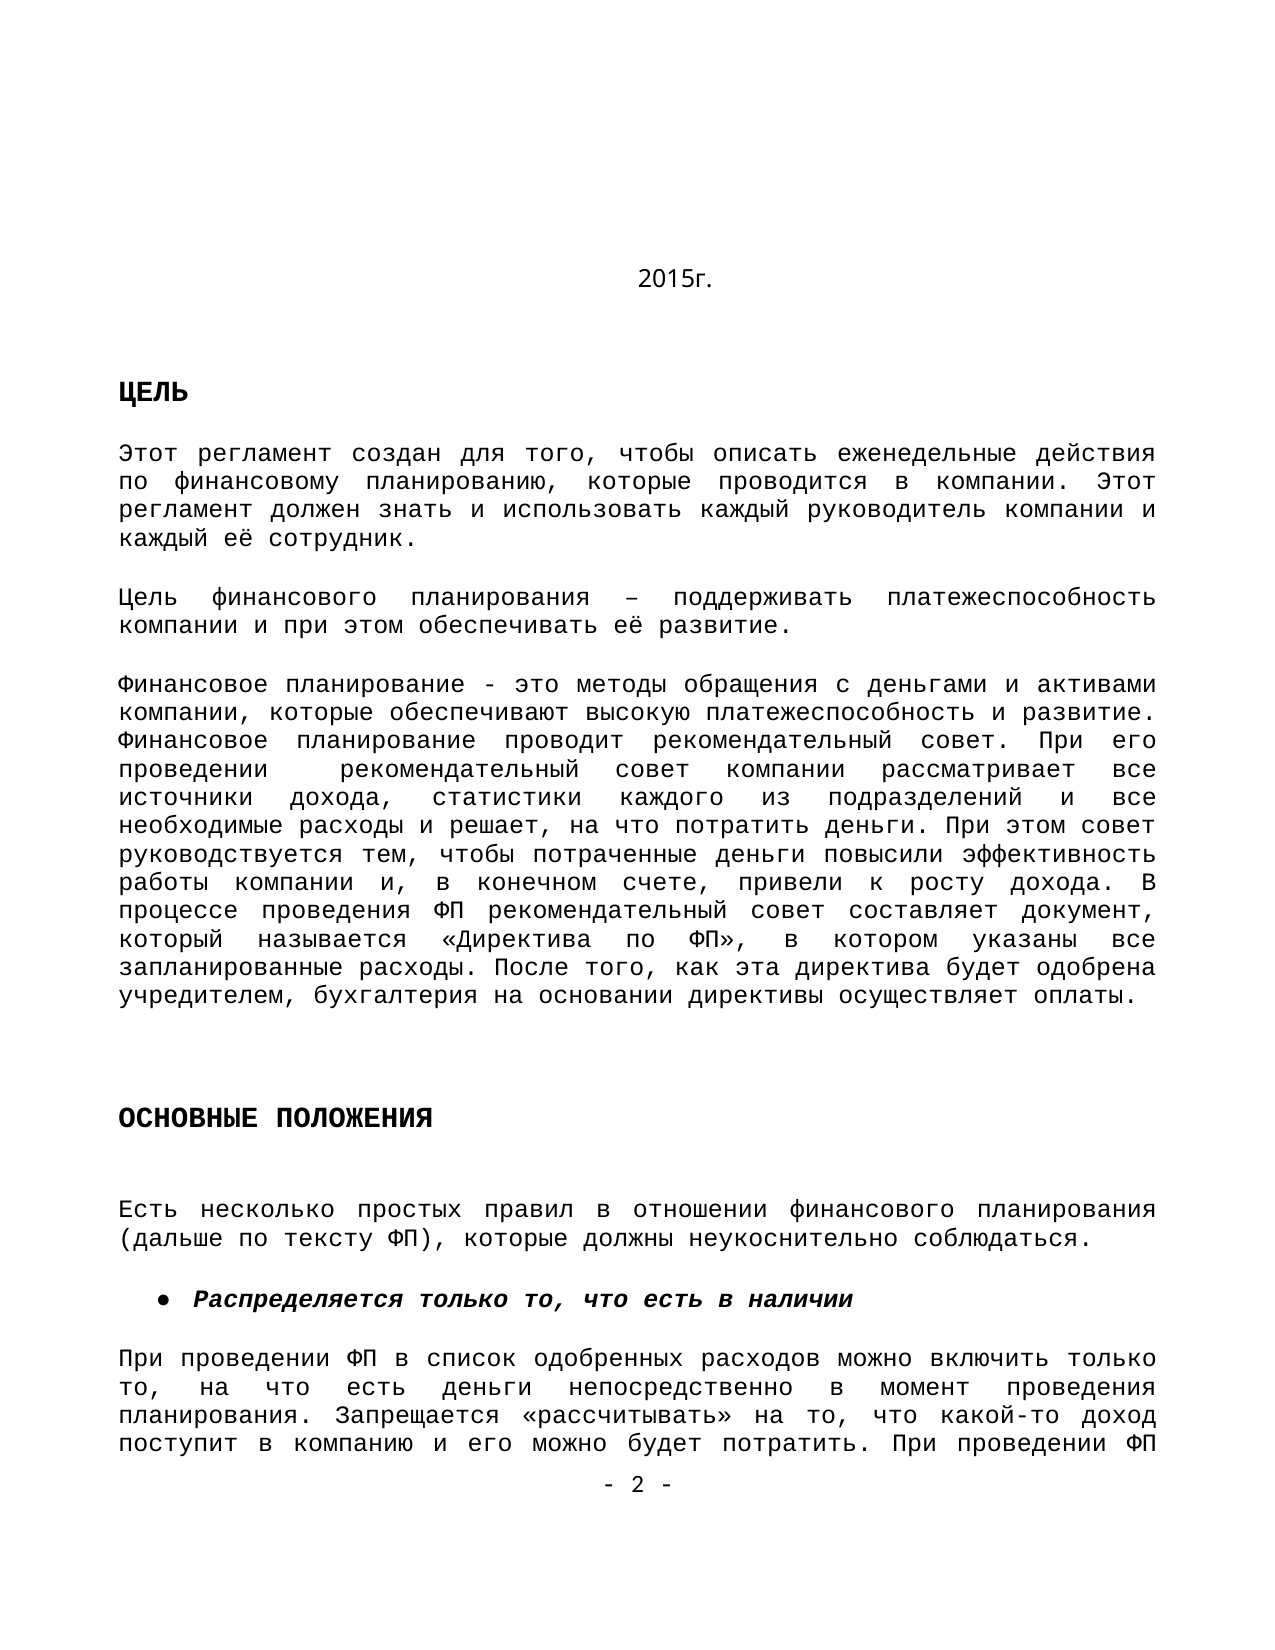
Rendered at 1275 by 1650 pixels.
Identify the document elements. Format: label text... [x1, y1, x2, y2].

text 2015г. [118, 261, 1157, 295]
text Финансовое планирование - это методы обращения с деньгами и активами компании, которые обеспечивают высокую платежеспособность и развитие. Финансовое планирование проводит рекомендательный совет. При его проведении рекомендательный совет компании рассматривает все источники дохода, статистики каждого из подразделений и все необходимые расходы и решает, на что потратить деньги. При этом совет руководствуется тем, чтобы потраченные деньги повысили эффективность работы компании и, в конечном счете, привели к росту дохода. В процессе проведения ФП рекомендательный совет составляет документ, который называется «Директива по ФП», в котором указаны все запланированные расходы. После того, как эта директива будет одобрена учредителем, бухгалтерия на основании директивы осуществляет оплаты. [118, 671, 1157, 1011]
text Цель финансового планирования – поддерживать платежеспособность компании и при этом обеспечивать её развитие. [118, 584, 1157, 641]
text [118, 1346, 1157, 1459]
text Этот регламент создан для того, чтобы описать еженедельные действия по финансовому планированию, которые проводится в компании. Этот регламент должен знать и использовать каждый руководитель компании и каждый её сотрудник. [118, 440, 1157, 554]
text Есть несколько простых правил в отношении финансового планирования (дальше по тексту ФП), которые должны неукоснительно соблюдаться. [118, 1197, 1157, 1254]
text ОСНОВНЫЕ ПОЛОЖЕНИЯ [118, 1103, 1157, 1136]
list Распределяется только то, что есть в наличии [156, 1284, 1157, 1315]
text ЦЕЛЬ [118, 377, 1157, 410]
